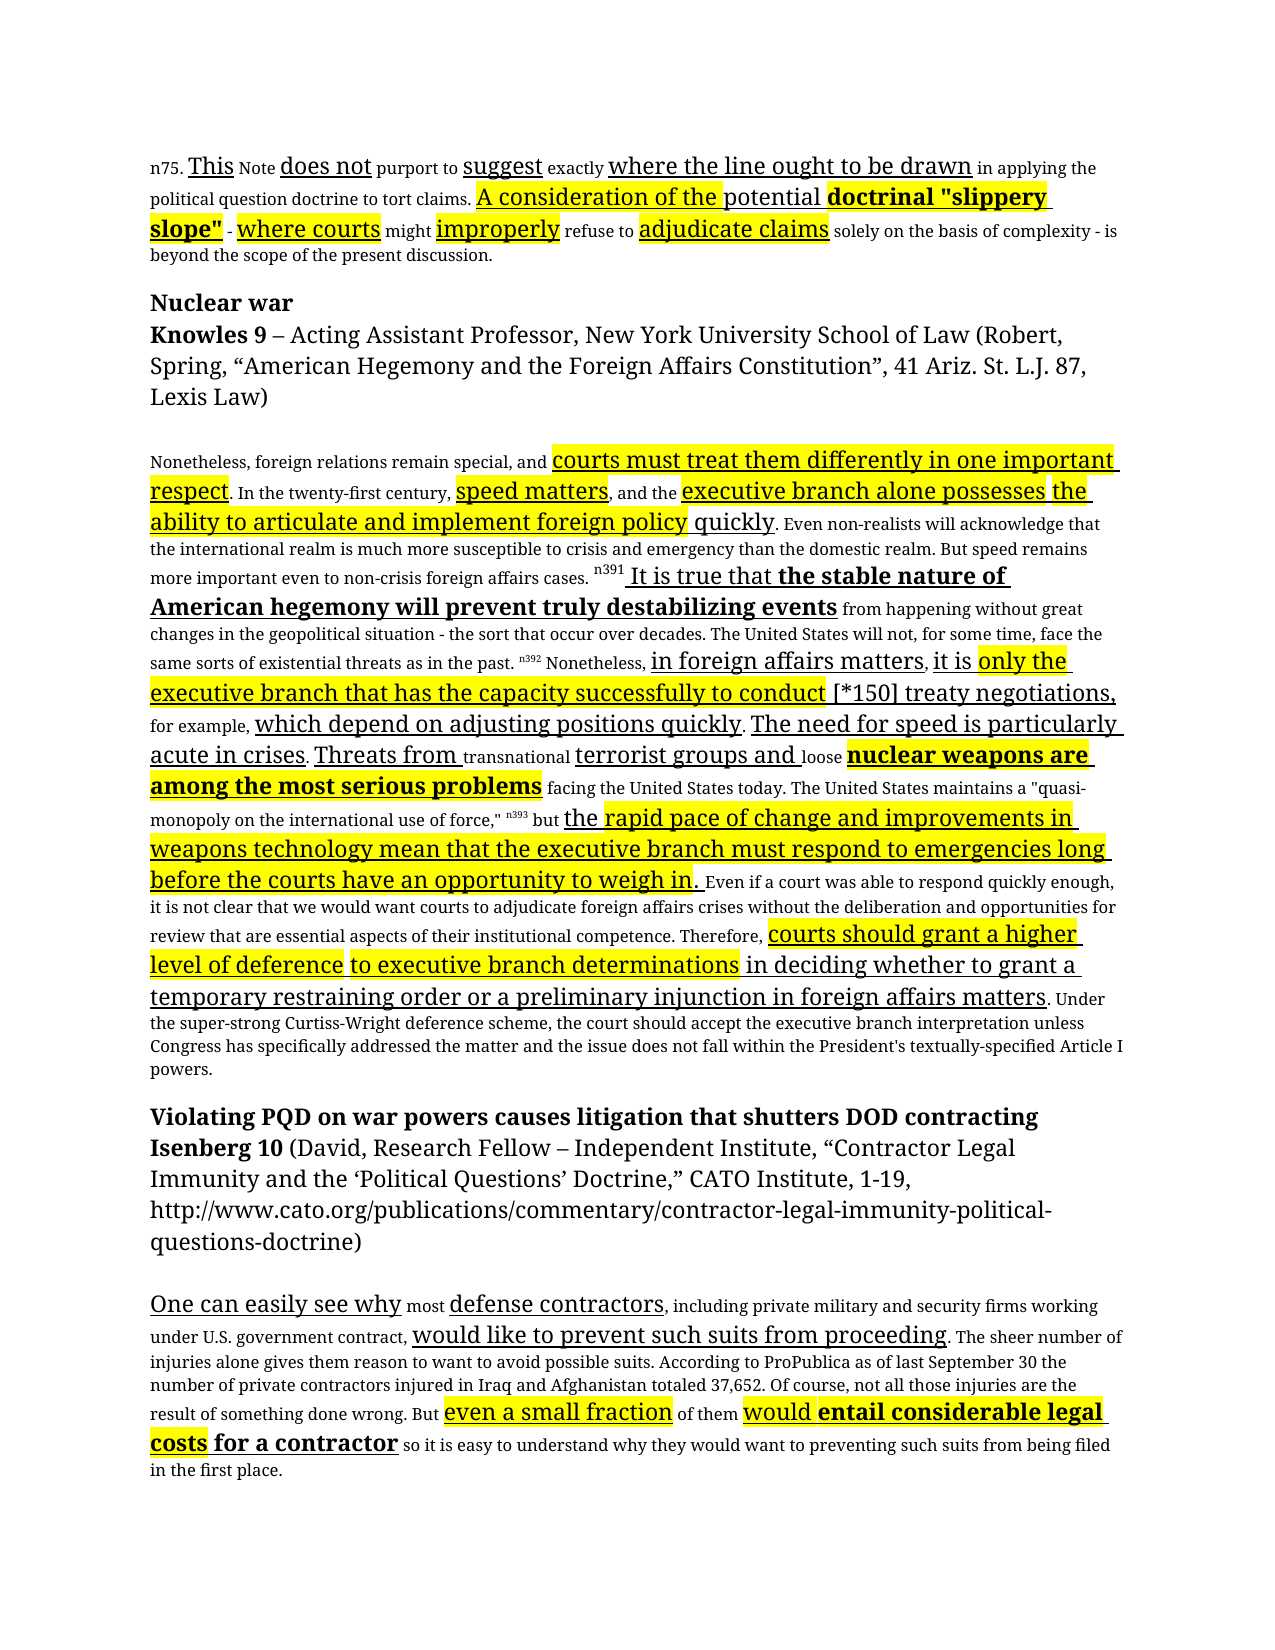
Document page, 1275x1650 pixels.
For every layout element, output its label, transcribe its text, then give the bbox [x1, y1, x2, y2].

text One can easily see why most defense contractors, including private military and security firms working under U.S. government contract, would like to prevent such suits from proceeding. The sheer number of injuries alone gives them reason to want to avoid possible suits. According to ProPublica as of last September 30 the number of private contractors injured in Iraq and Afghanistan totaled 37,652. Of course, not all those injuries are the result of something done wrong. But even a small fraction of them would entail considerable legal costs for a contractor so it is easy to understand why they would want to preventing such suits from being filed in the first place. [150, 1288, 1125, 1481]
text Isenberg 10 (David, Research Fellow – Independent Institute, “Contractor Legal Immunity and the ‘Political Questions’ Doctrine,” CATO Institute, 1-19, http://www.cato.org/publications/commentary/contractor-legal-immunity-political-questions-doctrine) [150, 1132, 1125, 1257]
text Knowles 9 – Acting Assistant Professor, New York University School of Law (Robert, Spring, “American Hegemony and the Foreign Affairs Constitution”, 41 Ariz. St. L.J. 87, Lexis Law) [150, 318, 1125, 412]
subtitle Violating PQD on war powers causes litigation that shutters DOD contracting [150, 1101, 1125, 1132]
text Nonetheless, foreign relations remain special, and courts must treat them differently in one important respect. In the twenty-first century, speed matters, and the executive branch alone possesses the ability to articulate and implement foreign policy quickly. Even non-realists will acknowledge that the international realm is much more susceptible to crisis and emergency than the domestic realm. But speed remains more important even to non-crisis foreign affairs cases. n391 It is true that the stable nature of American hegemony will prevent truly destabilizing events from happening without great changes in the geopolitical situation - the sort that occur over decades. The United States will not, for some time, face the same sorts of existential threats as in the past. n392 Nonetheless, in foreign affairs matters, it is only the executive branch that has the capacity successfully to conduct [*150] treaty negotiations, for example, which depend on adjusting positions quickly. The need for speed is particularly acute in crises. Threats from transnational terrorist groups and loose nuclear weapons are among the most serious problems facing the United States today. The United States maintains a "quasi-monopoly on the international use of force," n393 but the rapid pace of change and improvements in weapons technology mean that the executive branch must respond to emergencies long before the courts have an opportunity to weigh in. Even if a court was able to respond quickly enough, it is not clear that we would want courts to adjudicate foreign affairs crises without the deliberation and opportunities for review that are essential aspects of their institutional competence. Therefore, courts should grant a higher level of deference to executive branch determinations in deciding whether to grant a temporary restraining order or a preliminary injunction in foreign affairs matters. Under the super-strong Curtiss-Wright deference scheme, the court should accept the executive branch interpretation unless Congress has specifically addressed the matter and the issue does not fall within the President's textually-specified Article I powers. [150, 443, 1125, 1080]
text n75. This Note does not purport to suggest exactly where the line ought to be drawn in applying the political question doctrine to tort claims. A consideration of the potential doctrinal "slippery slope" - where courts might improperly refuse to adjudicate claims solely on the basis of complexity - is beyond the scope of the present discussion. [150, 150, 1125, 266]
subtitle Nuclear war [150, 287, 1125, 318]
